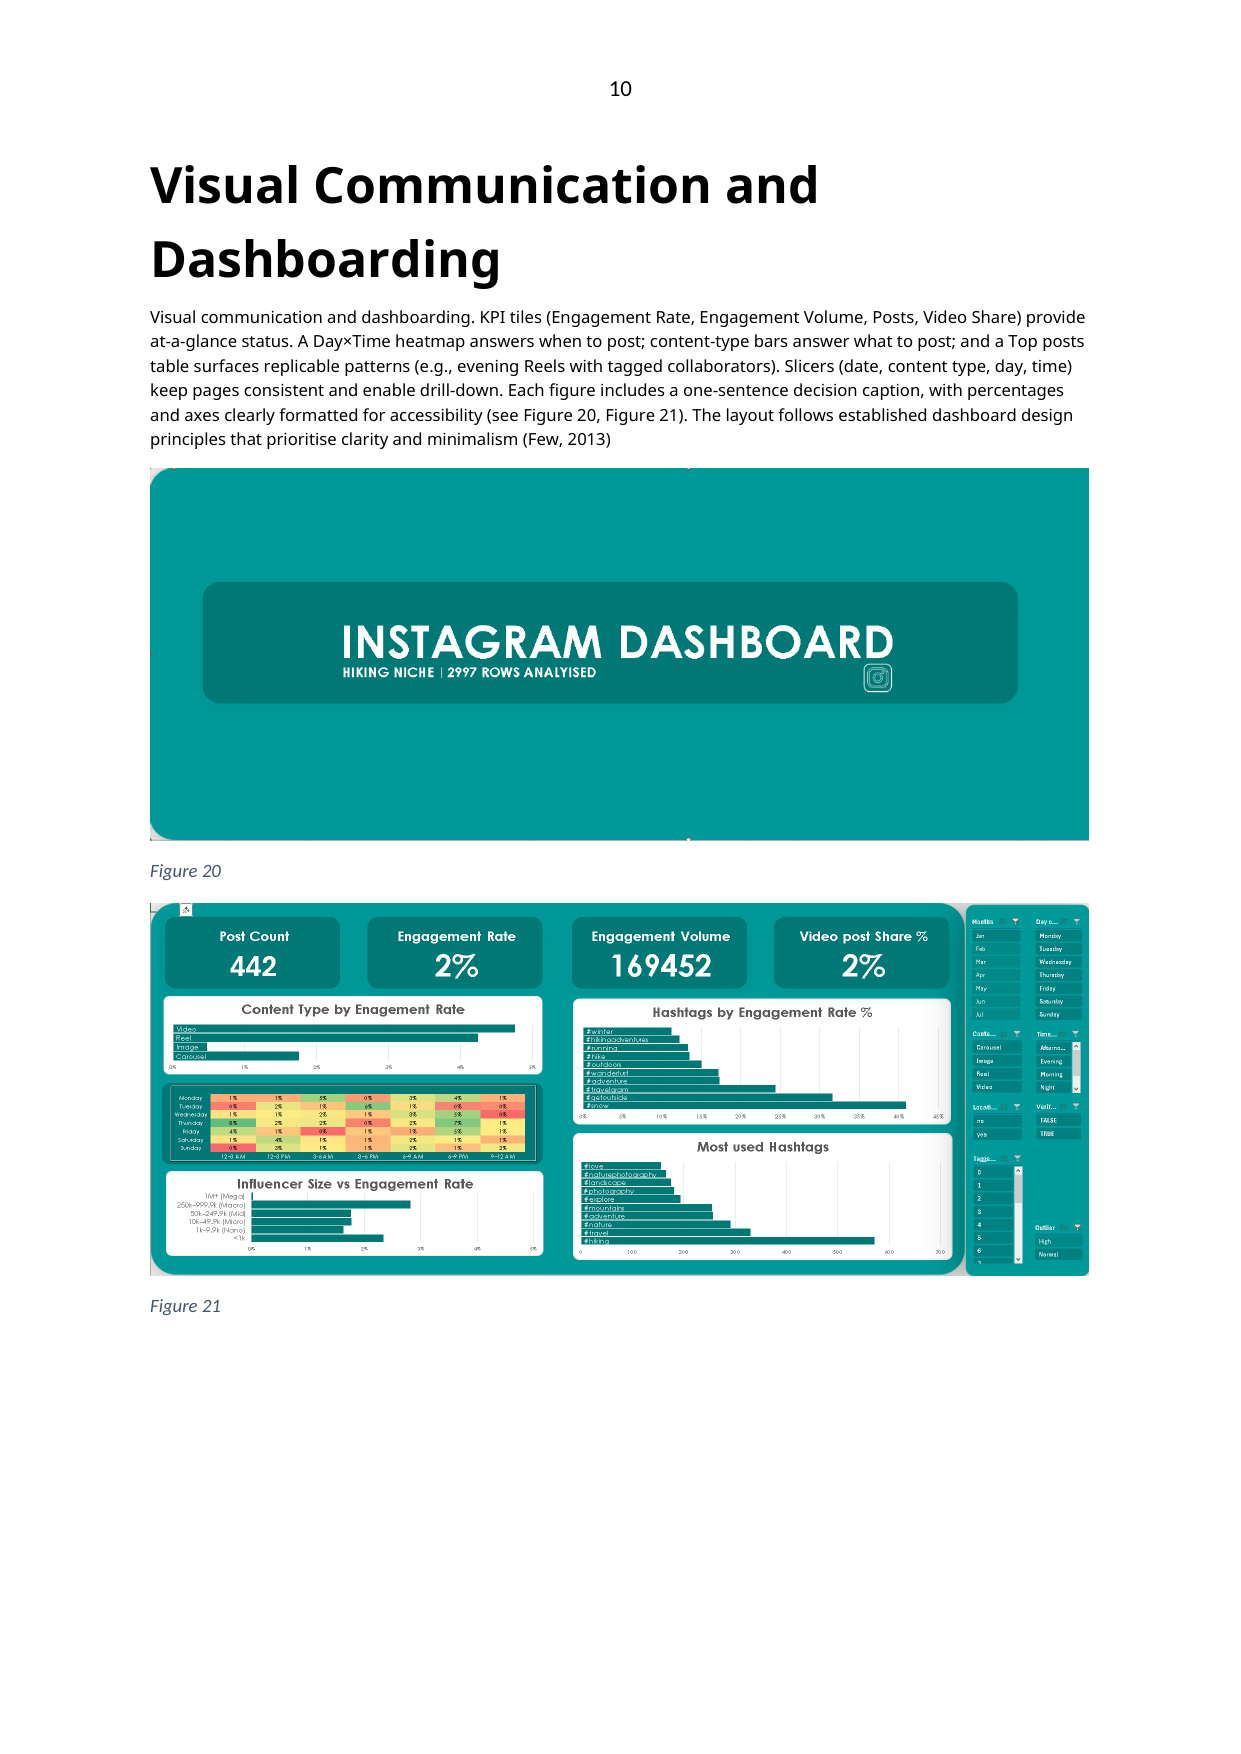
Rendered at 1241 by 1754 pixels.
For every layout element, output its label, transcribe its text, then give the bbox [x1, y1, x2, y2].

subtitle Visual Communication and Dashboarding [150, 150, 1090, 292]
picture [150, 903, 1089, 1276]
picture [150, 468, 1089, 841]
